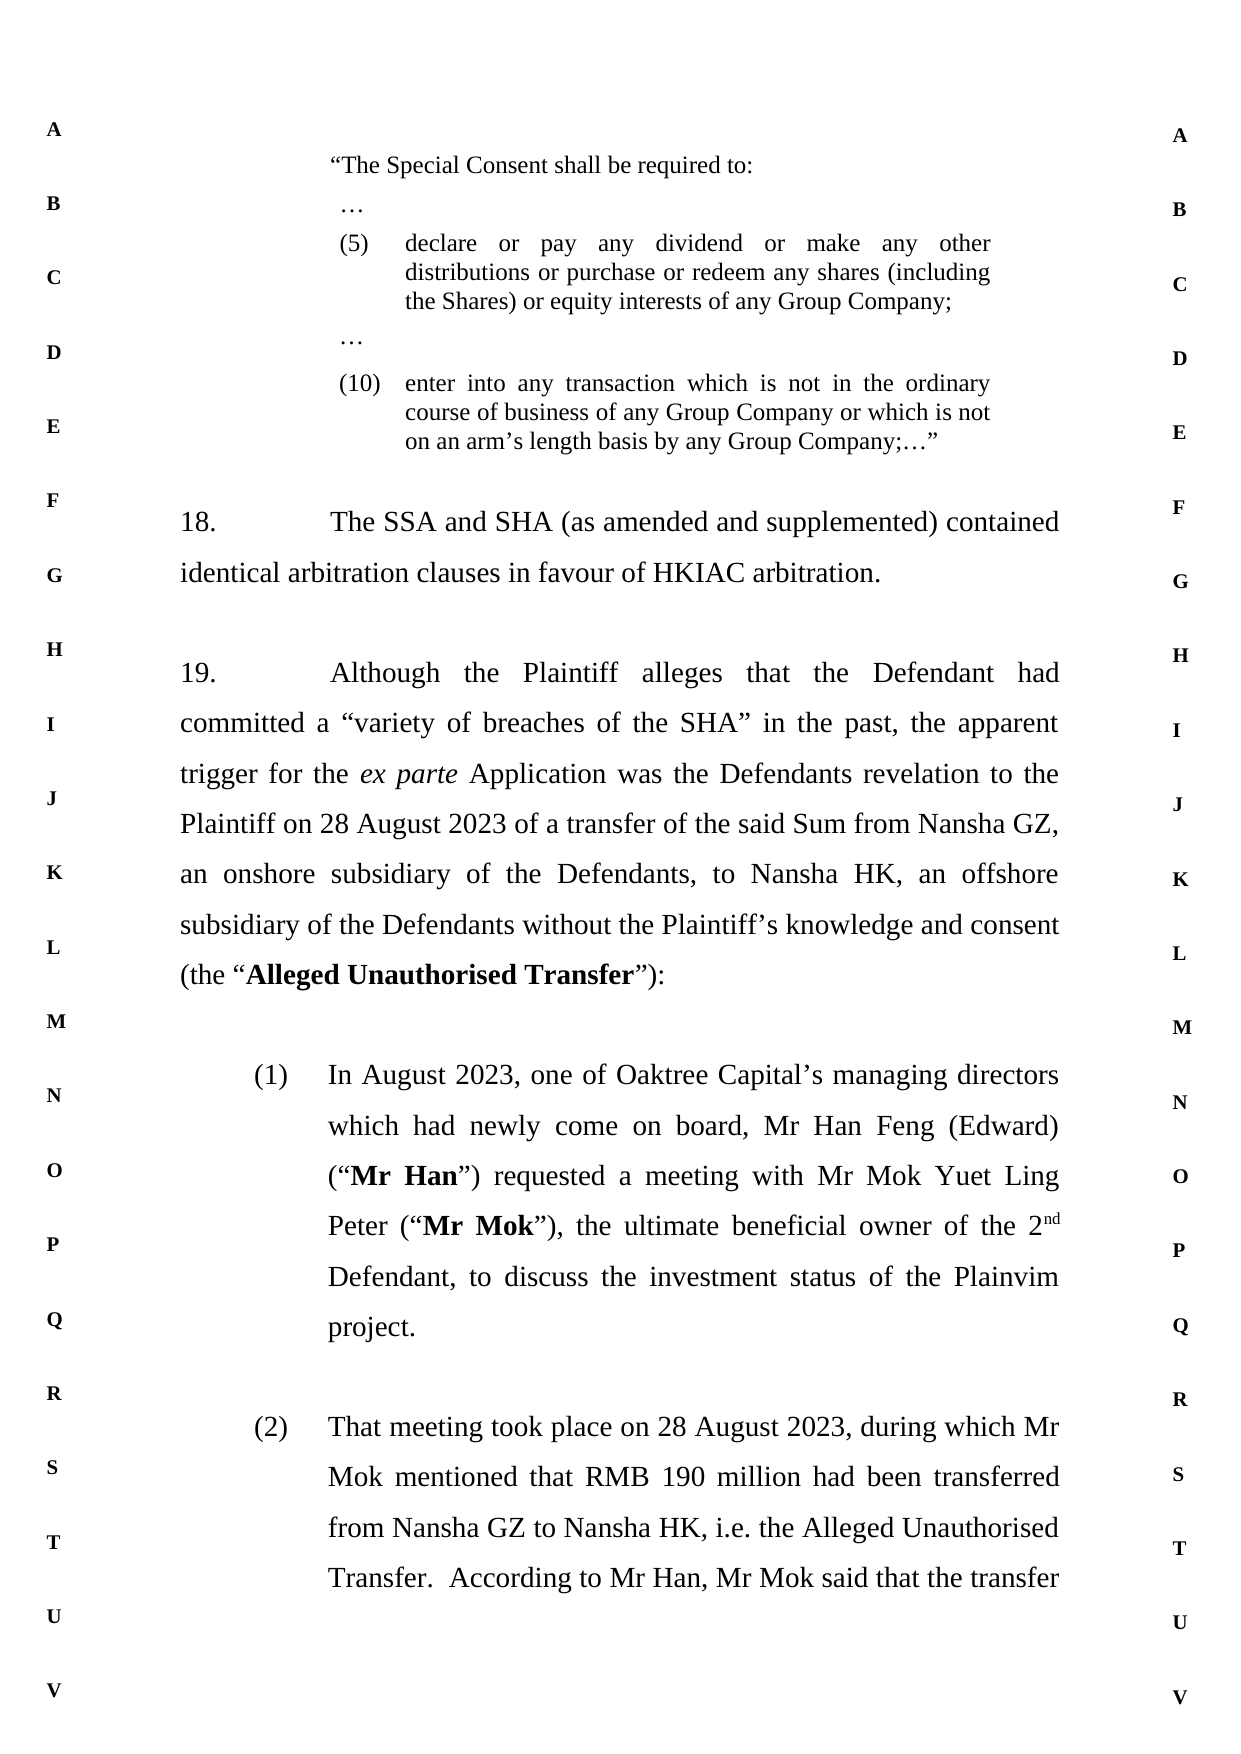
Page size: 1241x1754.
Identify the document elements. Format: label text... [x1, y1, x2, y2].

list Although the Plaintiff alleges that the Defendant had committed a “variety of breaches of the SHA” in the past, the apparent trigger for the ex parte Application was the Defendants revelation to the Plaintiff on 28 August 2023 of a transfer of the said Sum from Nansha GZ, an onshore subsidiary of the Defendants, to Nansha HK, an offshore subsidiary of the Defendants without the Plaintiff’s knowledge and consent (the “Alleged Unauthorised Transfer”): [180, 655, 1060, 991]
list “The Special Consent shall be required to: [255, 150, 991, 179]
list … [255, 189, 991, 218]
list The SSA and SHA (as amended and supplemented) contained identical arbitration clauses in favour of HKIAC arbitration. [180, 504, 1060, 588]
list In August 2023, one of Oaktree Capital’s managing directors which had newly come on board, Mr Han Feng (Edward) (“Mr Han”) requested a meeting with Mr Mok Yuet Ling Peter (“Mr Mok”), the ultimate beneficial owner of the 2nd Defendant, to discuss the investment status of the Plainvim project. [254, 1057, 1060, 1342]
list (10) enter into any transaction which is not in the ordinary course of business of any Group Company or which is not on an arm’s length basis by any Group Company;…” [339, 368, 991, 454]
list … [339, 321, 991, 349]
list (5) declare or pay any dividend or make any other distributions or purchase or redeem any shares (including the Shares) or equity interests of any Group Company; [339, 228, 991, 314]
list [254, 1409, 1060, 1594]
